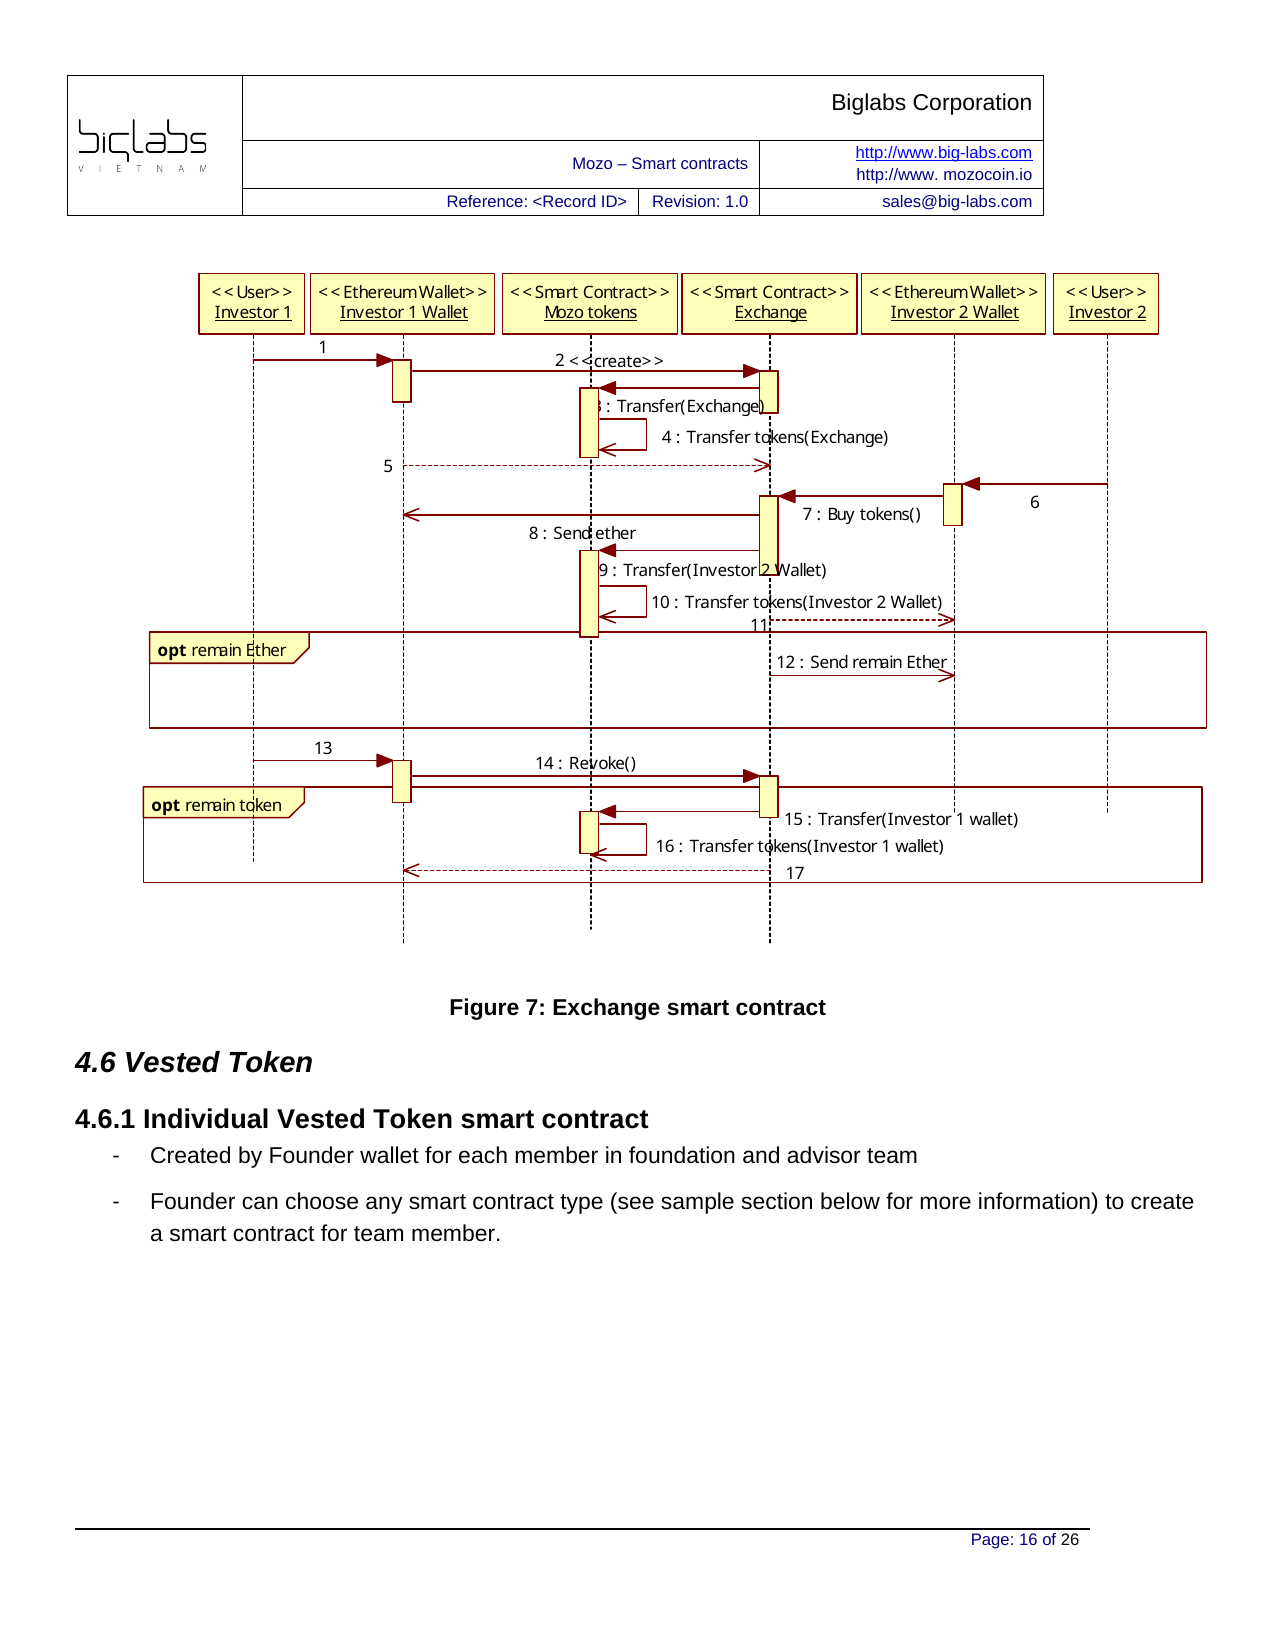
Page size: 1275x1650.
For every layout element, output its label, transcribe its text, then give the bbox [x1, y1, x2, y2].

picture [78, 119, 207, 172]
list Founder can choose any smart contract type (see sample section below for more information) to create a smart contract for team member. [112, 1187, 1200, 1246]
subtitle Individual Vested Token smart contract [75, 1103, 1200, 1134]
list Created by Founder wallet for each member in foundation and advisor team [112, 1141, 1200, 1169]
subtitle Vested Token [75, 1045, 1200, 1078]
text Figure 7: Exchange smart contract [75, 993, 1200, 1020]
